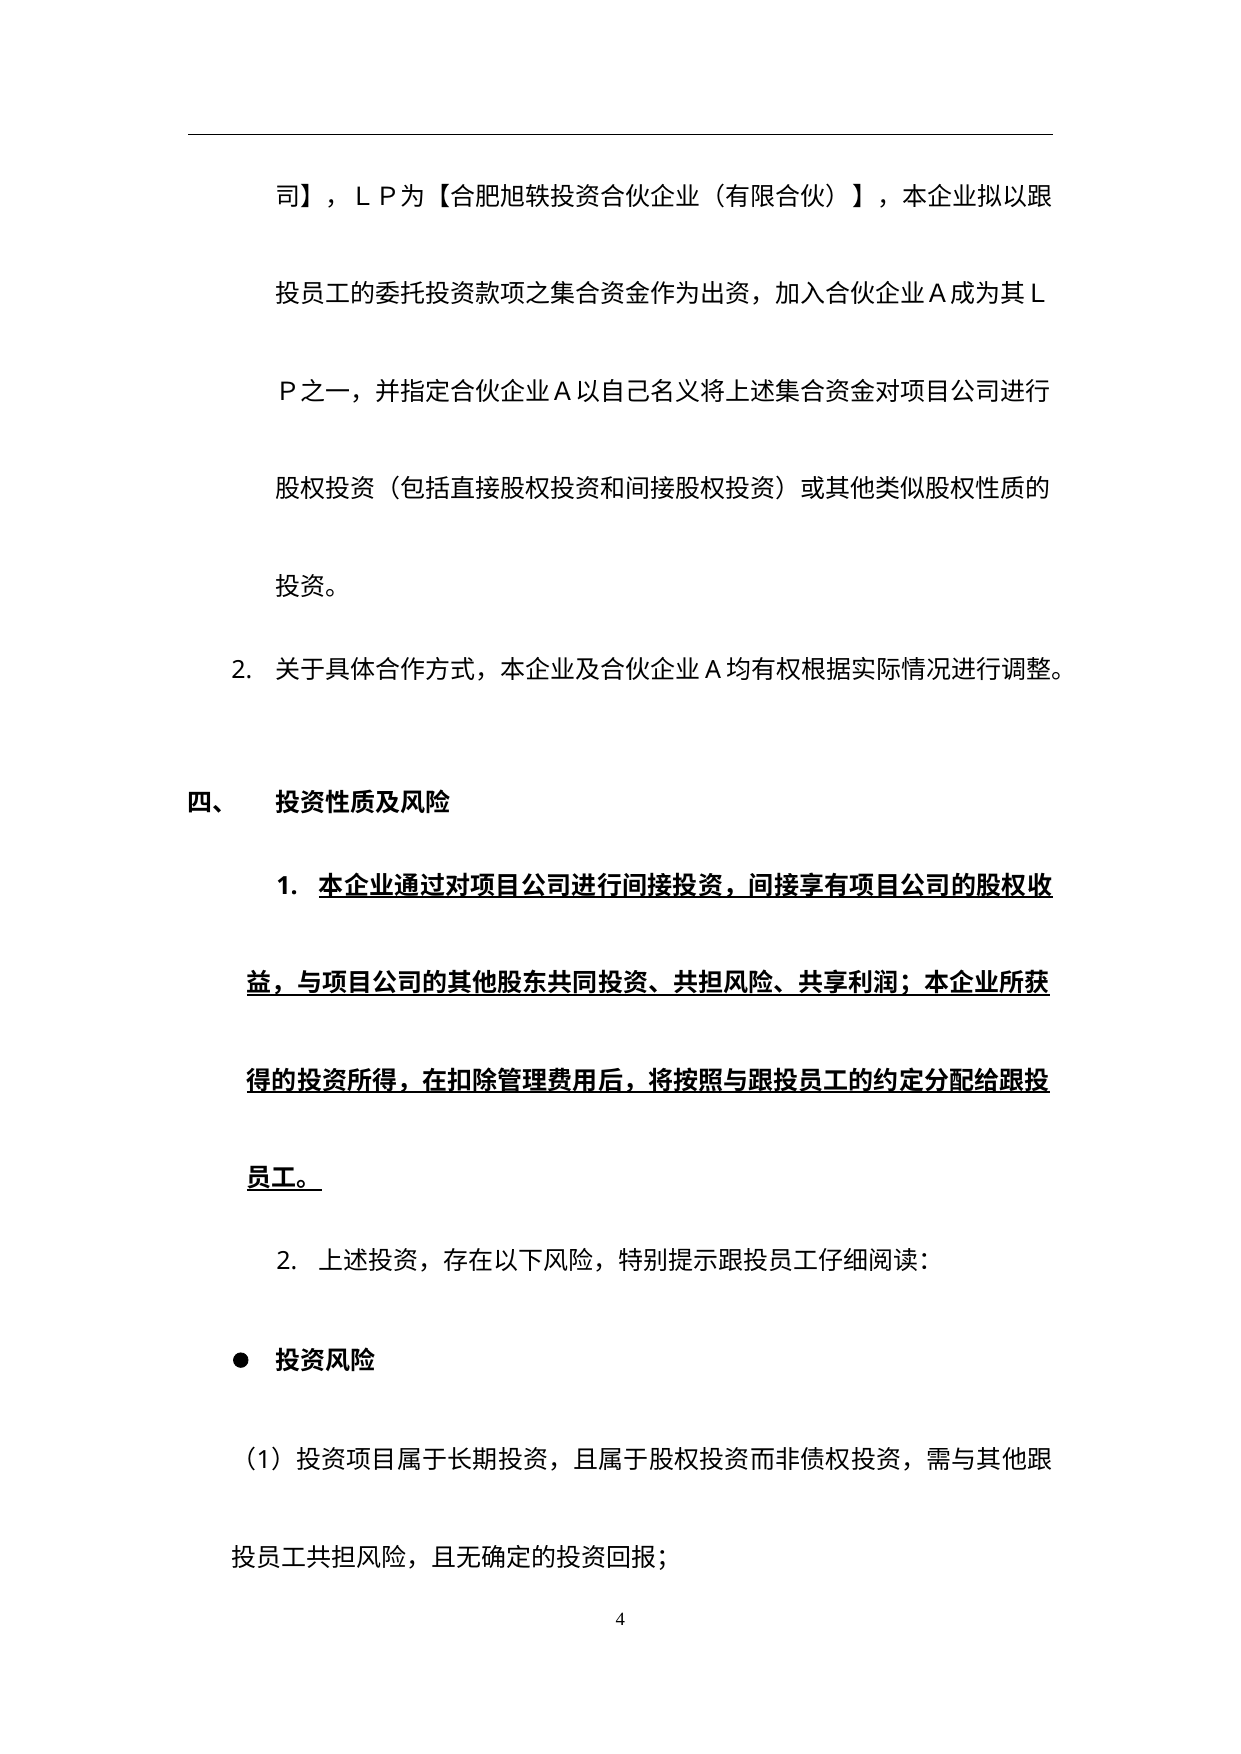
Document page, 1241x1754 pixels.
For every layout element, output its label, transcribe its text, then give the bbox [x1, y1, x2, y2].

list 关于具体合作方式，本企业及合伙企业A均有权根据实际情况进行调整。 [231, 635, 1053, 700]
list （1）投资项目属于长期投资，且属于股权投资而非债权投资，需与其他跟投员工共担风险，且无确定的投资回报； [231, 1425, 1053, 1588]
list 投资性质及风险 [187, 768, 1053, 833]
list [231, 162, 1053, 617]
list 本企业通过对项目公司进行间接投资，间接享有项目公司的股权收益，与项目公司的其他股东共同投资、共担风险、共享利润；本企业所获得的投资所得，在扣除管理费用后，将按照与跟投员工的约定分配给跟投员工。 [247, 851, 1053, 1208]
list 上述投资，存在以下风险，特别提示跟投员工仔细阅读： [247, 1226, 1053, 1291]
list 投资风险 [231, 1326, 1053, 1391]
